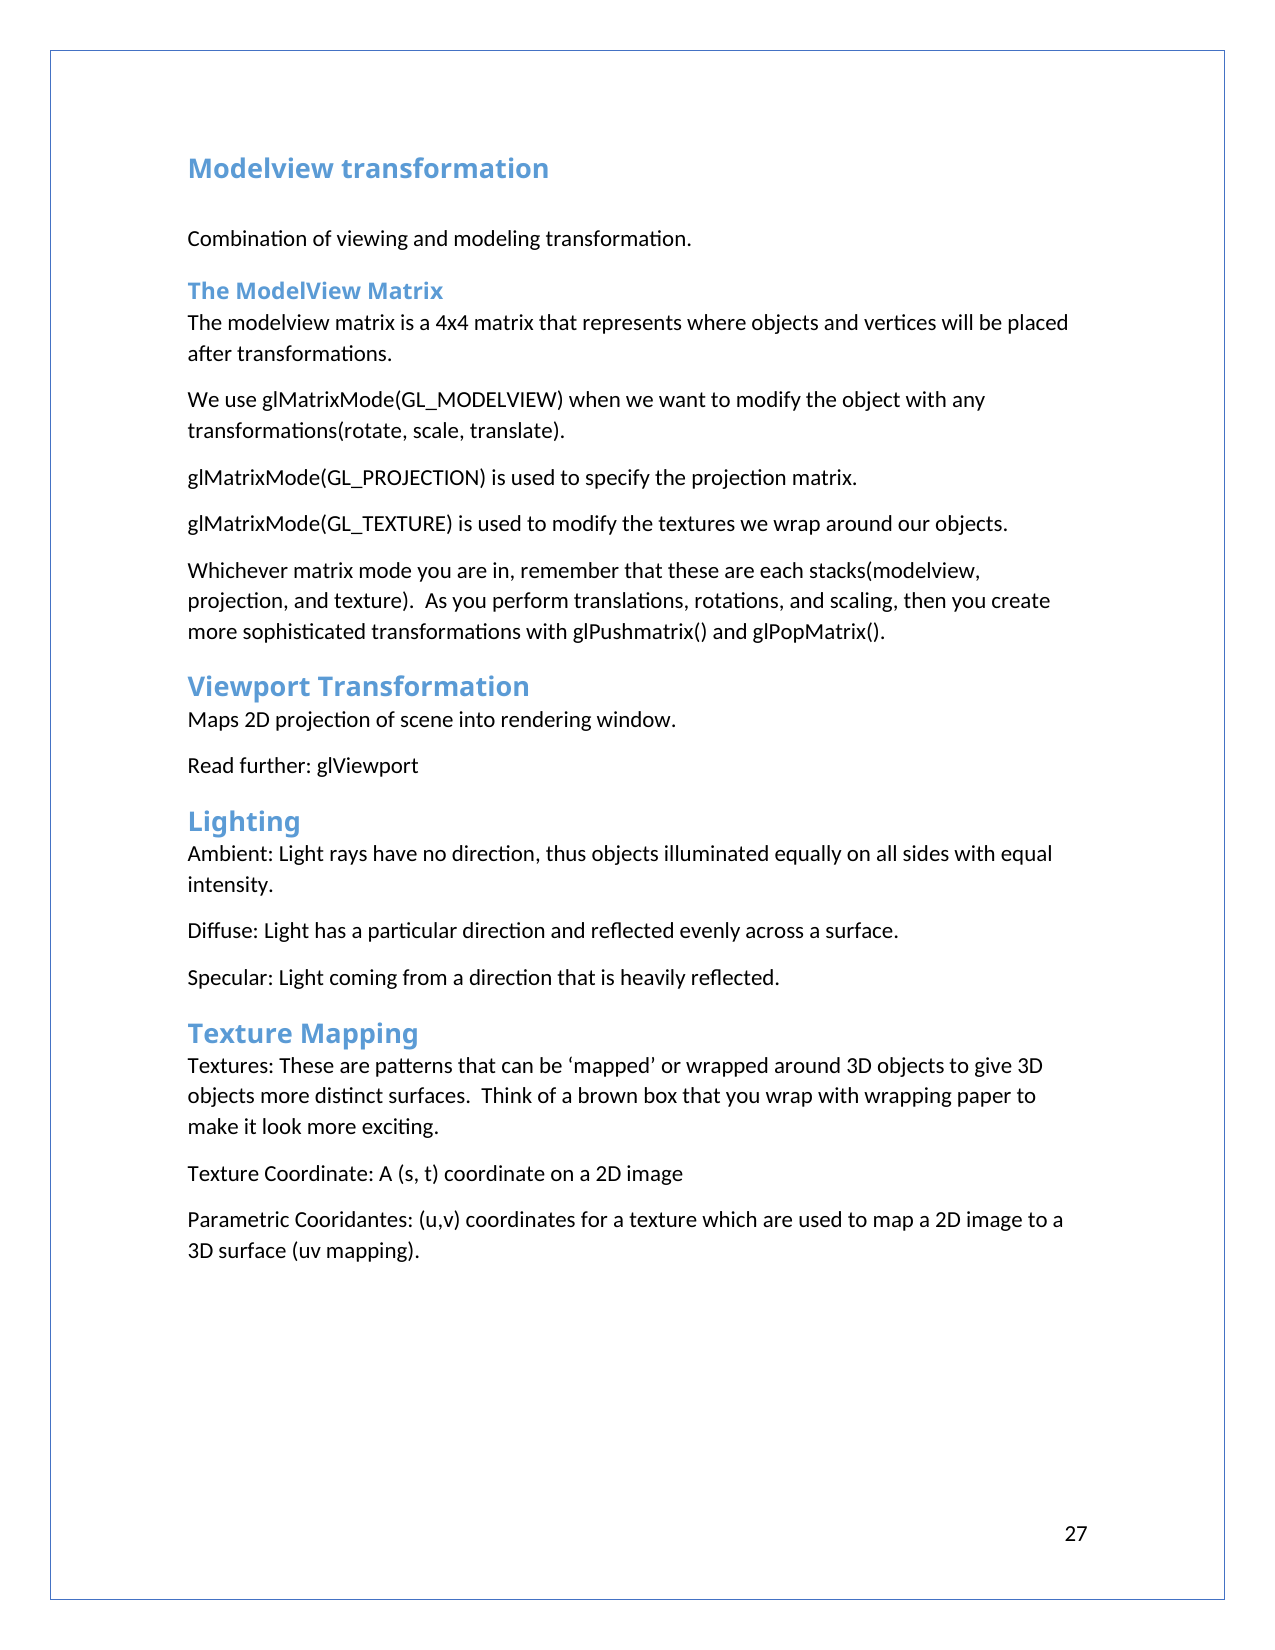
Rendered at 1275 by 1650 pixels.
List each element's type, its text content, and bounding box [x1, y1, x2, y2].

text Textures: These are patterns that can be ‘mapped’ or wrapped around 3D objects to give 3D objects more distinct surfaces. Think of a brown box that you wrap with wrapping paper to make it look more exciting. [187, 1051, 1087, 1140]
text Diffuse: Light has a particular direction and reflected evenly across a surface. [187, 917, 1087, 945]
subtitle Modelview transformation [187, 150, 1087, 224]
text Parametric Cooridantes: (u,v) coordinates for a texture which are used to map a 2D image to a 3D surface (uv mapping). [187, 1206, 1087, 1264]
subtitle Viewport Transformation [187, 668, 1087, 705]
text glMatrixMode(GL_PROJECTION) is used to specify the projection matrix. [187, 463, 1087, 491]
text Maps 2D projection of scene into rendering window. [187, 705, 1087, 733]
subtitle The ModelView Matrix [187, 275, 1087, 306]
subtitle Texture Mapping [187, 1014, 1087, 1051]
text glMatrixMode(GL_TEXTURE) is used to modify the textures we wrap around our objects. [187, 509, 1087, 538]
text We use glMatrixMode(GL_MODELVIEW) when we want to modify the object with any transformations(rotate, scale, translate). [187, 386, 1087, 444]
text Combination of viewing and modeling transformation. [187, 224, 1087, 252]
text Specular: Light coming from a direction that is heavily reflected. [187, 963, 1087, 992]
text The modelview matrix is a 4x4 matrix that represents where objects and vertices will be placed after transformations. [187, 308, 1087, 367]
text Whichever matrix mode you are in, remember that these are each stacks(modelview, projection, and texture). As you perform translations, rotations, and scaling, then you create more sophisticated transformations with glPushmatrix() and glPopMatrix(). [187, 556, 1087, 645]
text Read further: glViewport [187, 752, 1087, 780]
text Ambient: Light rays have no direction, thus objects illuminated equally on all sides with equal intensity. [187, 839, 1087, 898]
subtitle Lighting [187, 803, 1087, 839]
text Texture Coordinate: A (s, t) coordinate on a 2D image [187, 1159, 1087, 1187]
